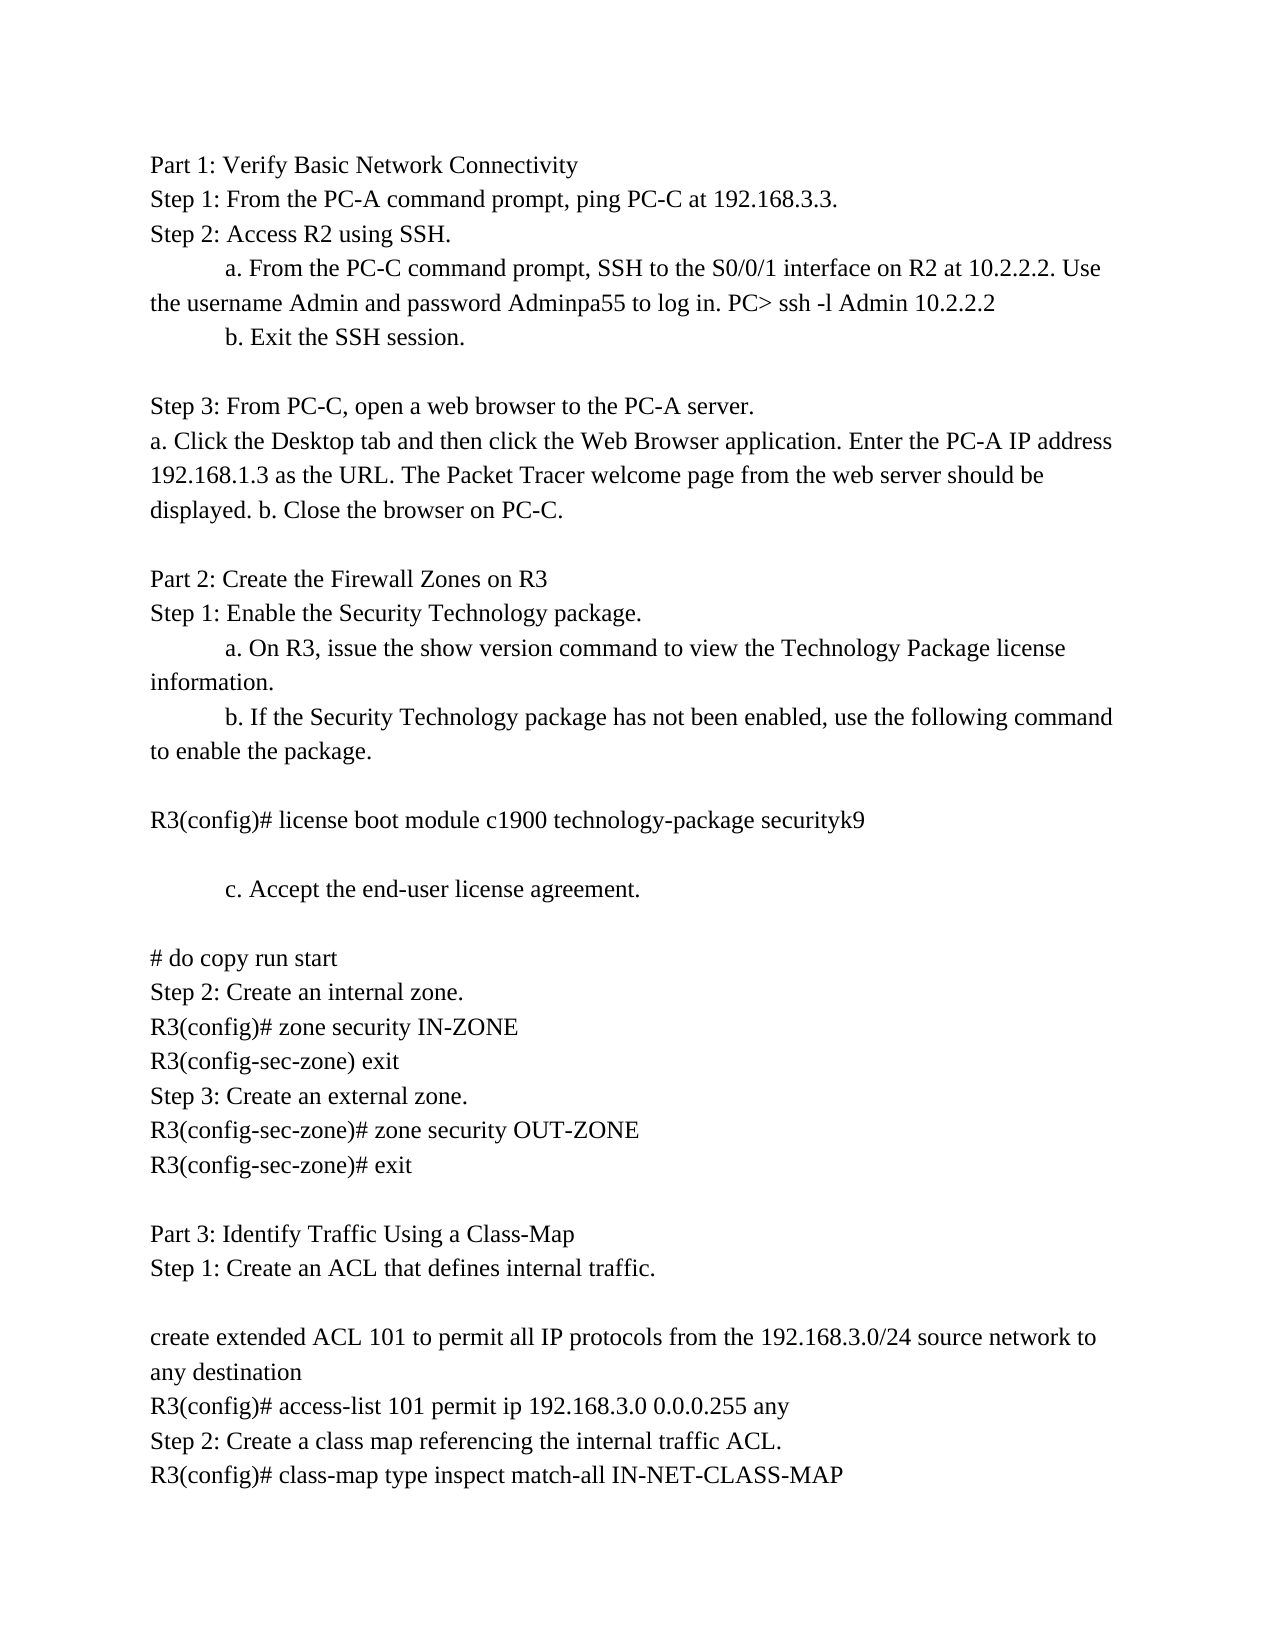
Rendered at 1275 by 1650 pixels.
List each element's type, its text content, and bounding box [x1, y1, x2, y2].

text # do copy run start [150, 943, 1125, 972]
list a. On R3, issue the show version command to view the Technology Package license information. [150, 633, 1125, 696]
text a. Click the Desktop tab and then click the Web Browser application. Enter the PC-A IP address [150, 426, 1125, 454]
text Part 1: Verify Basic Network Connectivity [150, 150, 1125, 179]
text R3(config-sec-zone)# exit [150, 1150, 1125, 1179]
list c. Accept the end-user license agreement. [150, 874, 1125, 903]
list a. From the PC-C command prompt, SSH to the S0/0/1 interface on R2 at 10.2.2.2. Use the username Admin and password Adminpa55 to log in. PC> ssh -l Admin 10.2.2.2 [150, 253, 1125, 317]
text Step 2: Access R2 using SSH. [150, 219, 1125, 248]
text Part 2: Create the Firewall Zones on R3 [150, 564, 1125, 592]
text Step 1: Enable the Security Technology package. [150, 598, 1125, 627]
text Step 1: From the PC-A command prompt, ping PC-C at 192.168.3.3. [150, 184, 1125, 213]
text Step 1: Create an ACL that defines internal traffic. [150, 1253, 1125, 1282]
text Step 3: Create an external zone. [150, 1081, 1125, 1110]
list b. Exit the SSH session. [150, 322, 1125, 351]
text Step 2: Create an internal zone. [150, 977, 1125, 1006]
list b. If the Security Technology package has not been enabled, use the following command to enable the package. [150, 702, 1125, 765]
text R3(config-sec-zone) exit [150, 1046, 1125, 1075]
text R3(config)# access-list 101 permit ip 192.168.3.0 0.0.0.255 any [150, 1391, 1125, 1420]
text R3(config)# zone security IN-ZONE [150, 1012, 1125, 1041]
text R3(config)# license boot module c1900 technology-package securityk9 [150, 805, 1125, 834]
text Step 2: Create a class map referencing the internal traffic ACL. [150, 1426, 1125, 1454]
text Step 3: From PC-C, open a web browser to the PC-A server. [150, 391, 1125, 420]
text Part 3: Identify Traffic Using a Class-Map [150, 1219, 1125, 1248]
text create extended ACL 101 to permit all IP protocols from the 192.168.3.0/24 source network to any destination [150, 1322, 1125, 1386]
text R3(config-sec-zone)# zone security OUT-ZONE [150, 1115, 1125, 1144]
text R3(config)# class-map type inspect match-all IN-NET-CLASS-MAP [150, 1460, 1125, 1489]
text 192.168.1.3 as the URL. The Packet Tracer welcome page from the web server should be displayed. b. Close the browser on PC-C. [150, 460, 1125, 523]
